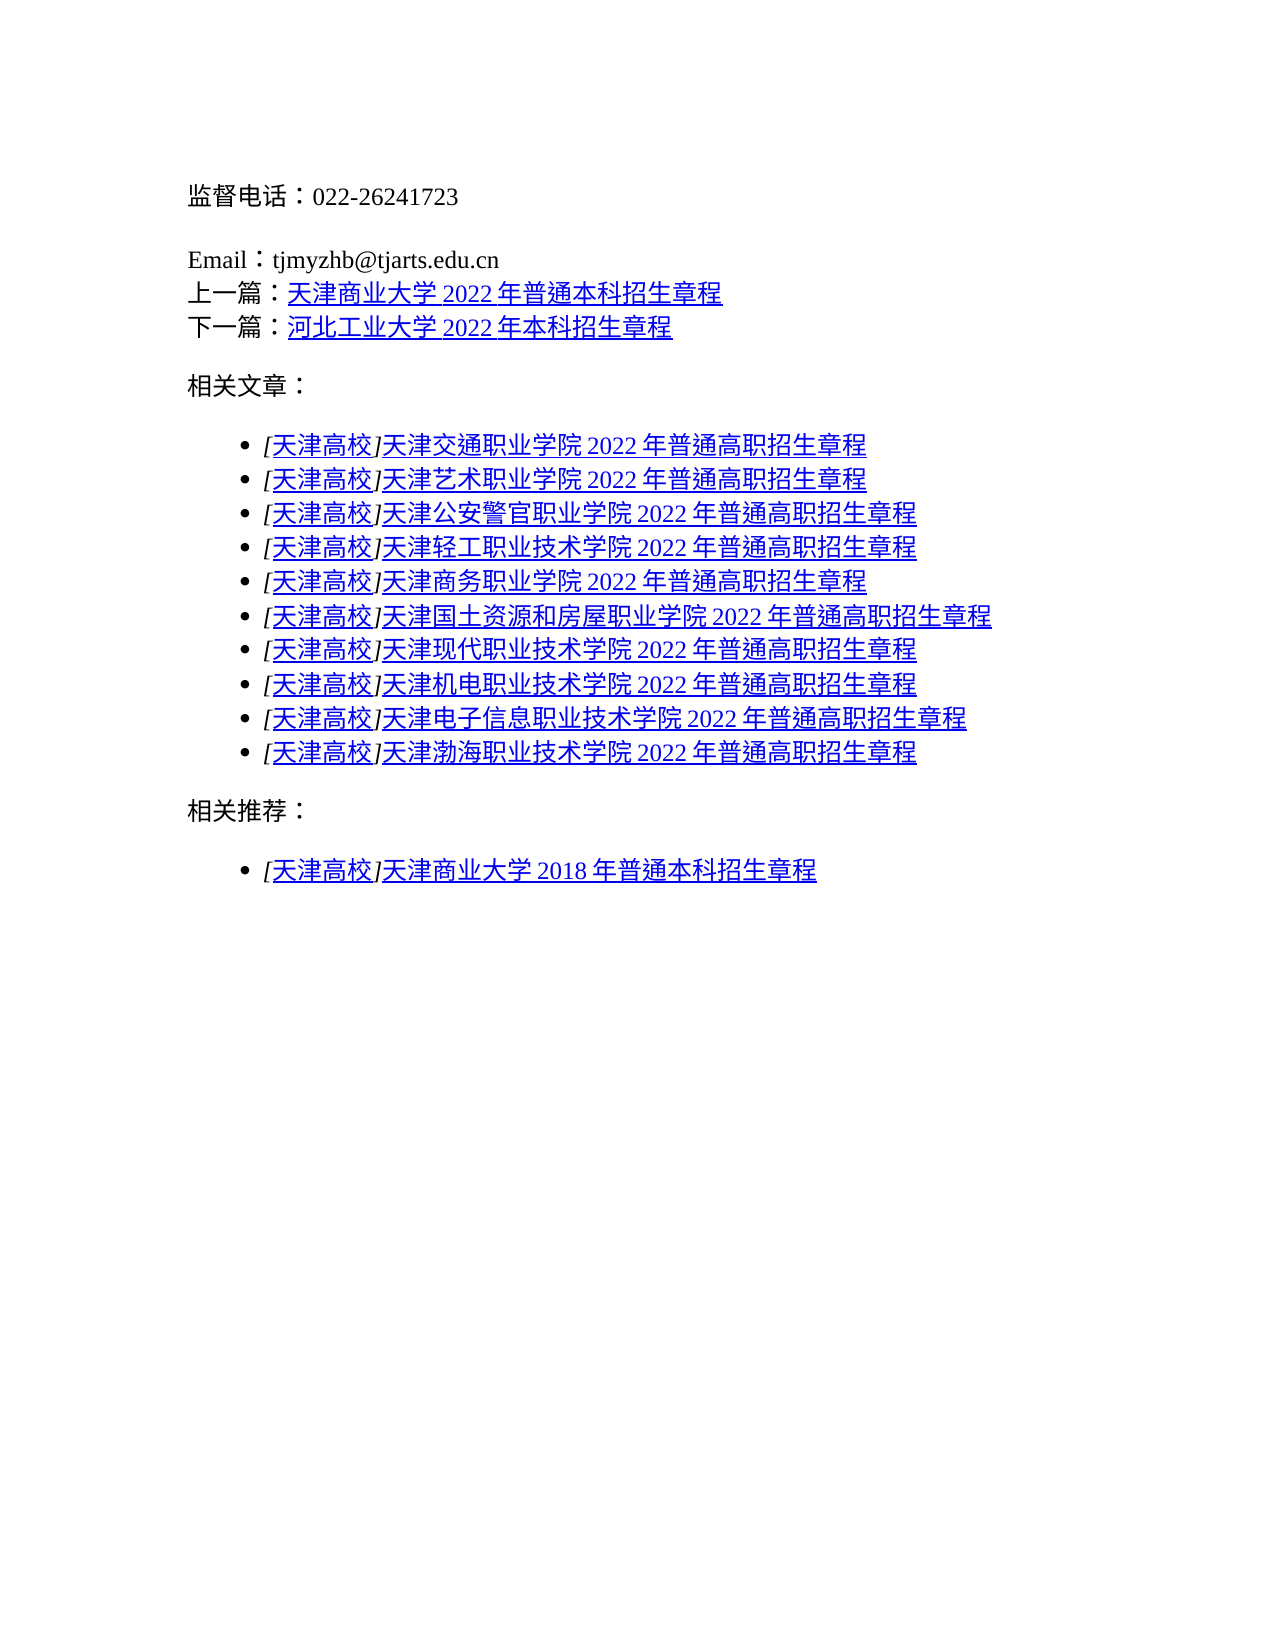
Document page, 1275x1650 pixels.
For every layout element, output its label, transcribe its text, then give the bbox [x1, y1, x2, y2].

list [天津高校]天津轻工职业技术学院2022年普通高职招生章程 [241, 530, 1087, 564]
list [天津高校]天津国土资源和房屋职业学院2022年普通高职招生章程 [241, 598, 1087, 632]
list [天津高校]天津机电职业技术学院2022年普通高职招生章程 [241, 666, 1087, 700]
text 监督电话：022-26241723 [187, 179, 1087, 213]
text 上一篇：天津商业大学2022年普通本科招生章程 下一篇：河北工业大学2022年本科招生章程 [187, 276, 1087, 344]
list [天津高校]天津艺术职业学院2022年普通高职招生章程 [241, 462, 1087, 496]
text 相关文章： [187, 369, 1087, 403]
list [天津高校]天津商业大学2018年普通本科招生章程 [241, 852, 1087, 887]
list [天津高校]天津电子信息职业技术学院2022年普通高职招生章程 [241, 700, 1087, 734]
text 相关推荐： [187, 793, 1087, 827]
list [天津高校]天津交通职业学院2022年普通高职招生章程 [241, 428, 1087, 462]
list [天津高校]天津现代职业技术学院2022年普通高职招生章程 [241, 632, 1087, 666]
list [天津高校]天津商务职业学院2022年普通高职招生章程 [241, 564, 1087, 598]
list [天津高校]天津渤海职业技术学院2022年普通高职招生章程 [241, 734, 1087, 768]
list [天津高校]天津公安警官职业学院2022年普通高职招生章程 [241, 496, 1087, 530]
text Email：tjmyzhb@tjarts.edu.cn [187, 242, 1087, 276]
